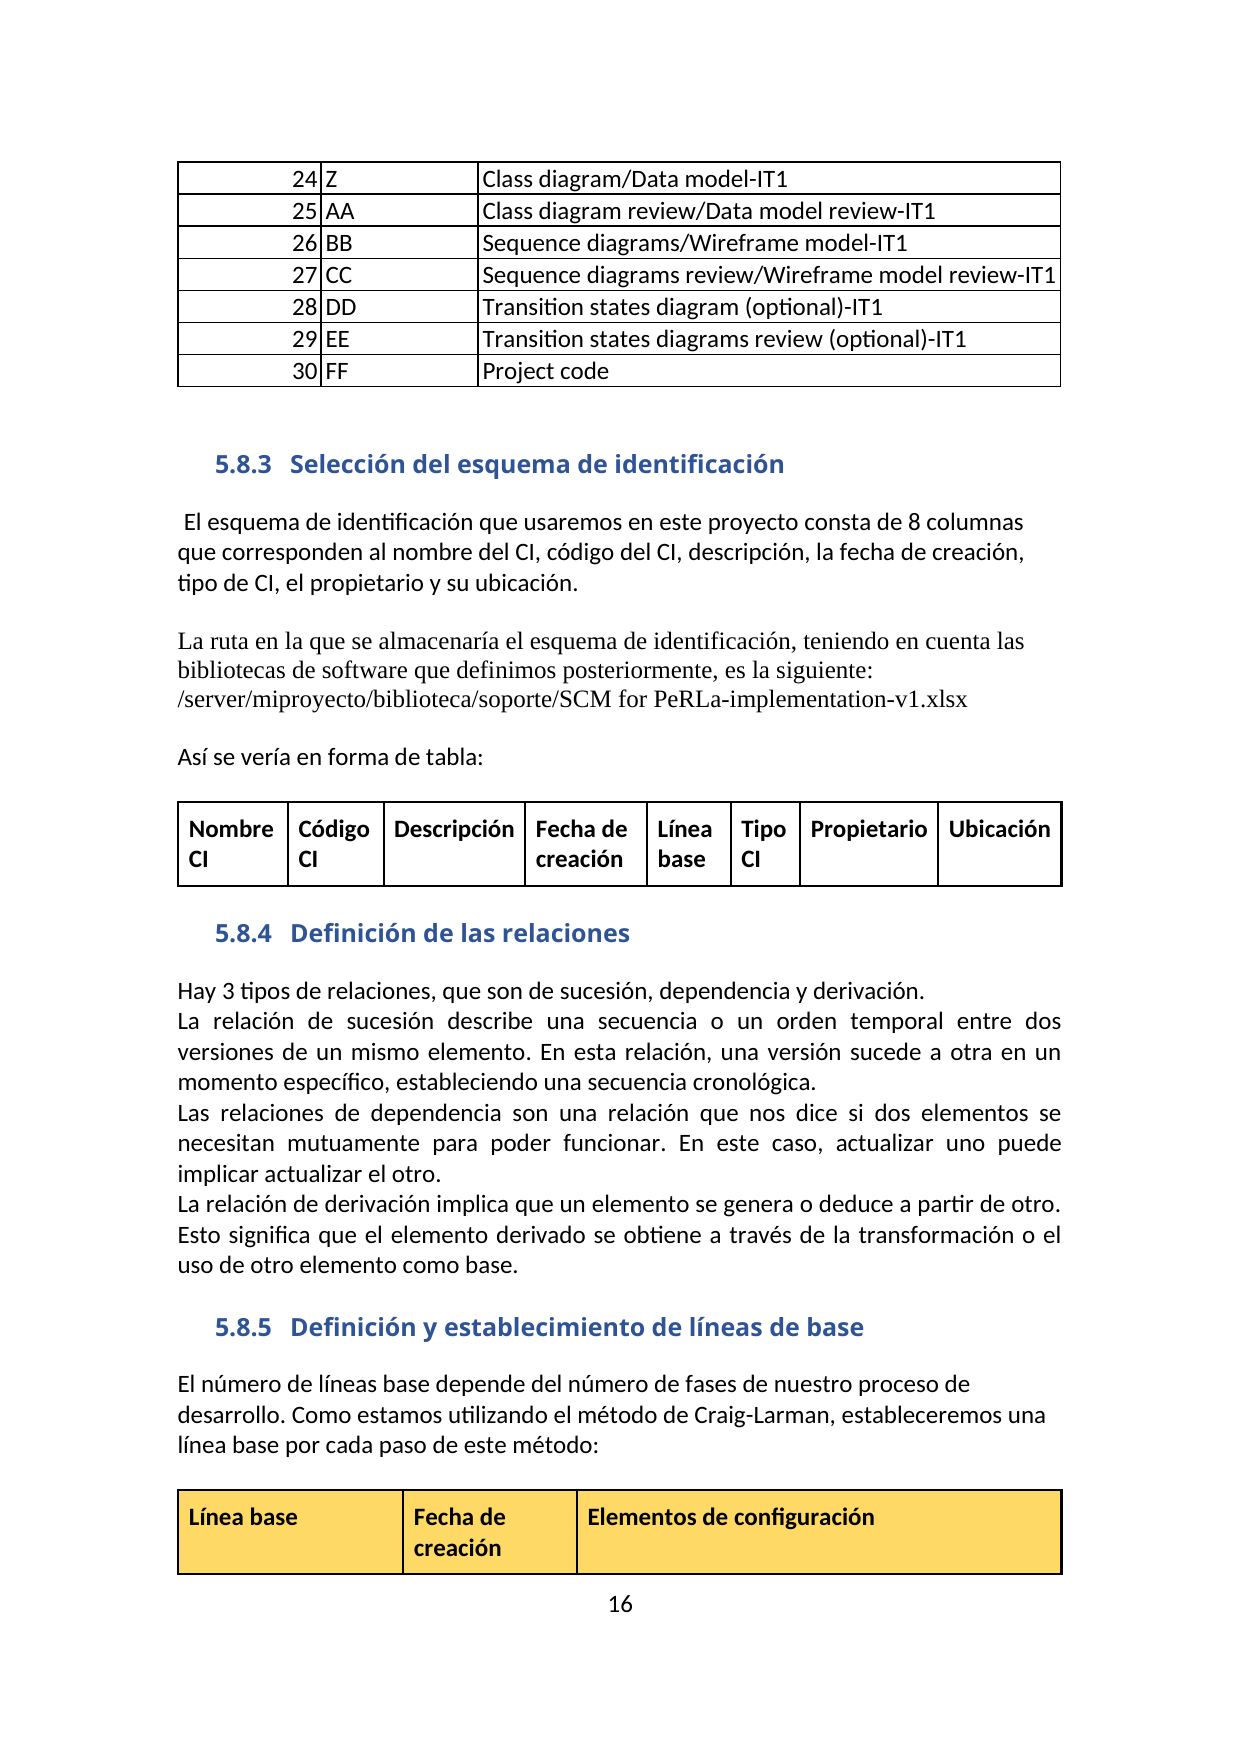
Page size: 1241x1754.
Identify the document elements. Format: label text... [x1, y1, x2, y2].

table_cell FF [322, 355, 477, 386]
table_cell 27 [179, 259, 320, 289]
text La ruta en la que se almacenaría el esquema de identificación, teniendo en cuenta las bibliotecas de software que definimos posteriormente, es la siguiente: [177, 626, 1063, 684]
table_cell AA [322, 195, 477, 225]
subtitle Definición de las relaciones [215, 916, 1063, 950]
table_cell 24 [179, 163, 320, 193]
table_cell Transition states diagram (optional)-IT1 [479, 291, 1060, 322]
table_cell 28 [179, 291, 320, 322]
table_cell Class diagram/Data model-IT1 [479, 163, 1060, 193]
table_header Tipo CI [732, 803, 799, 884]
table_cell Class diagram review/Data model review-IT1 [479, 195, 1060, 225]
table_header Ubicación [939, 803, 1060, 884]
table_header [404, 1491, 576, 1573]
table_cell BB [322, 227, 477, 257]
text El esquema de identificación que usaremos en este proyecto consta de 8 columnas que corresponden al nombre del CI, código del CI, descripción, la fecha de creación, tipo de CI, el propietario y su ubicación. [177, 506, 1063, 598]
table_cell 29 [179, 323, 320, 354]
table_header Línea base [179, 1491, 402, 1573]
table_cell 25 [179, 195, 320, 225]
text Las relaciones de dependencia son una relación que nos dice si dos elementos se necesitan mutuamente para poder funcionar. En este caso, actualizar uno puede implicar actualizar el otro. [177, 1097, 1063, 1188]
table_header Código CI [289, 803, 383, 884]
table_cell 26 [179, 227, 320, 257]
table_cell 30 [179, 355, 320, 386]
table_header Propietario [801, 803, 937, 884]
table_cell Transition states diagrams review (optional)-IT1 [479, 323, 1060, 354]
subtitle Definición y establecimiento de líneas de base [215, 1309, 1063, 1343]
table_cell Project code [479, 355, 1060, 386]
table_cell Sequence diagrams/Wireframe model-IT1 [479, 227, 1060, 257]
table_header Fecha de creación [526, 803, 646, 884]
table_header Línea base [648, 803, 730, 884]
text /server/miproyecto/biblioteca/soporte/SCM for PeRLa-implementation-v1.xlsx [177, 684, 1063, 713]
table_cell DD [322, 291, 477, 322]
table_cell CC [322, 259, 477, 289]
text La relación de sucesión describe una secuencia o un orden temporal entre dos versiones de un mismo elemento. En esta relación, una versión sucede a otra en un momento específico, estableciendo una secuencia cronológica. [177, 1005, 1063, 1097]
text La relación de derivación implica que un elemento se genera o deduce a partir de otro. Esto significa que el elemento derivado se obtiene a través de la transformación o el uso de otro elemento como base. [177, 1188, 1063, 1280]
table_cell Sequence diagrams review/Wireframe model review-IT1 [479, 259, 1060, 289]
table_header Descripción [385, 803, 524, 884]
text Hay 3 tipos de relaciones, que son de sucesión, dependencia y derivación. [177, 975, 1063, 1005]
table_header Nombre CI [179, 803, 287, 884]
text El número de líneas base depende del número de fases de nuestro proceso de desarrollo. Como estamos utilizando el método de Craig-Larman, estableceremos una línea base por cada paso de este método: [177, 1368, 1063, 1460]
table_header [578, 1491, 1060, 1573]
subtitle Selección del esquema de identificación [215, 447, 1063, 481]
table_cell EE [322, 323, 477, 354]
table_cell Z [322, 163, 477, 193]
text Así se vería en forma de tabla: [177, 741, 1063, 772]
